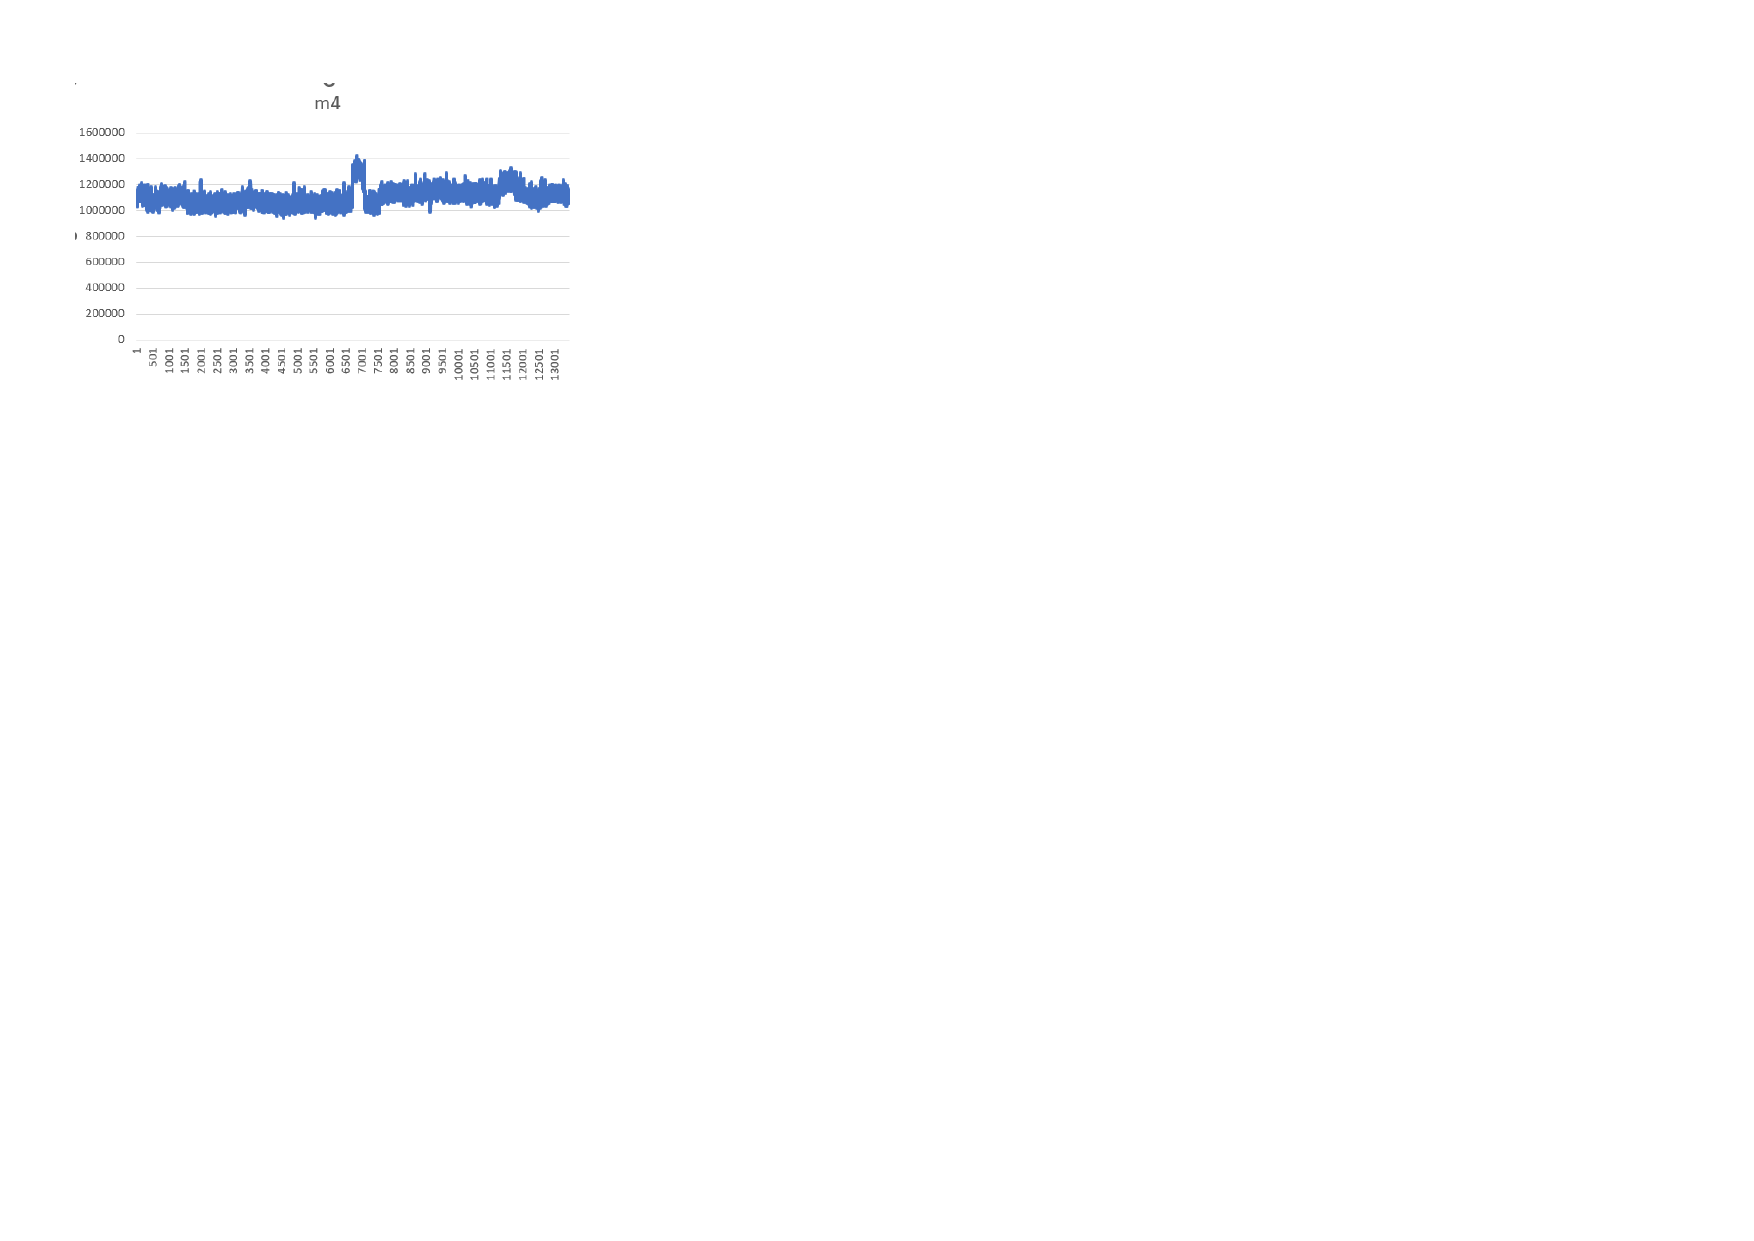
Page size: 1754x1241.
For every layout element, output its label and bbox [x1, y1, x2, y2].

picture [75, 83, 580, 384]
